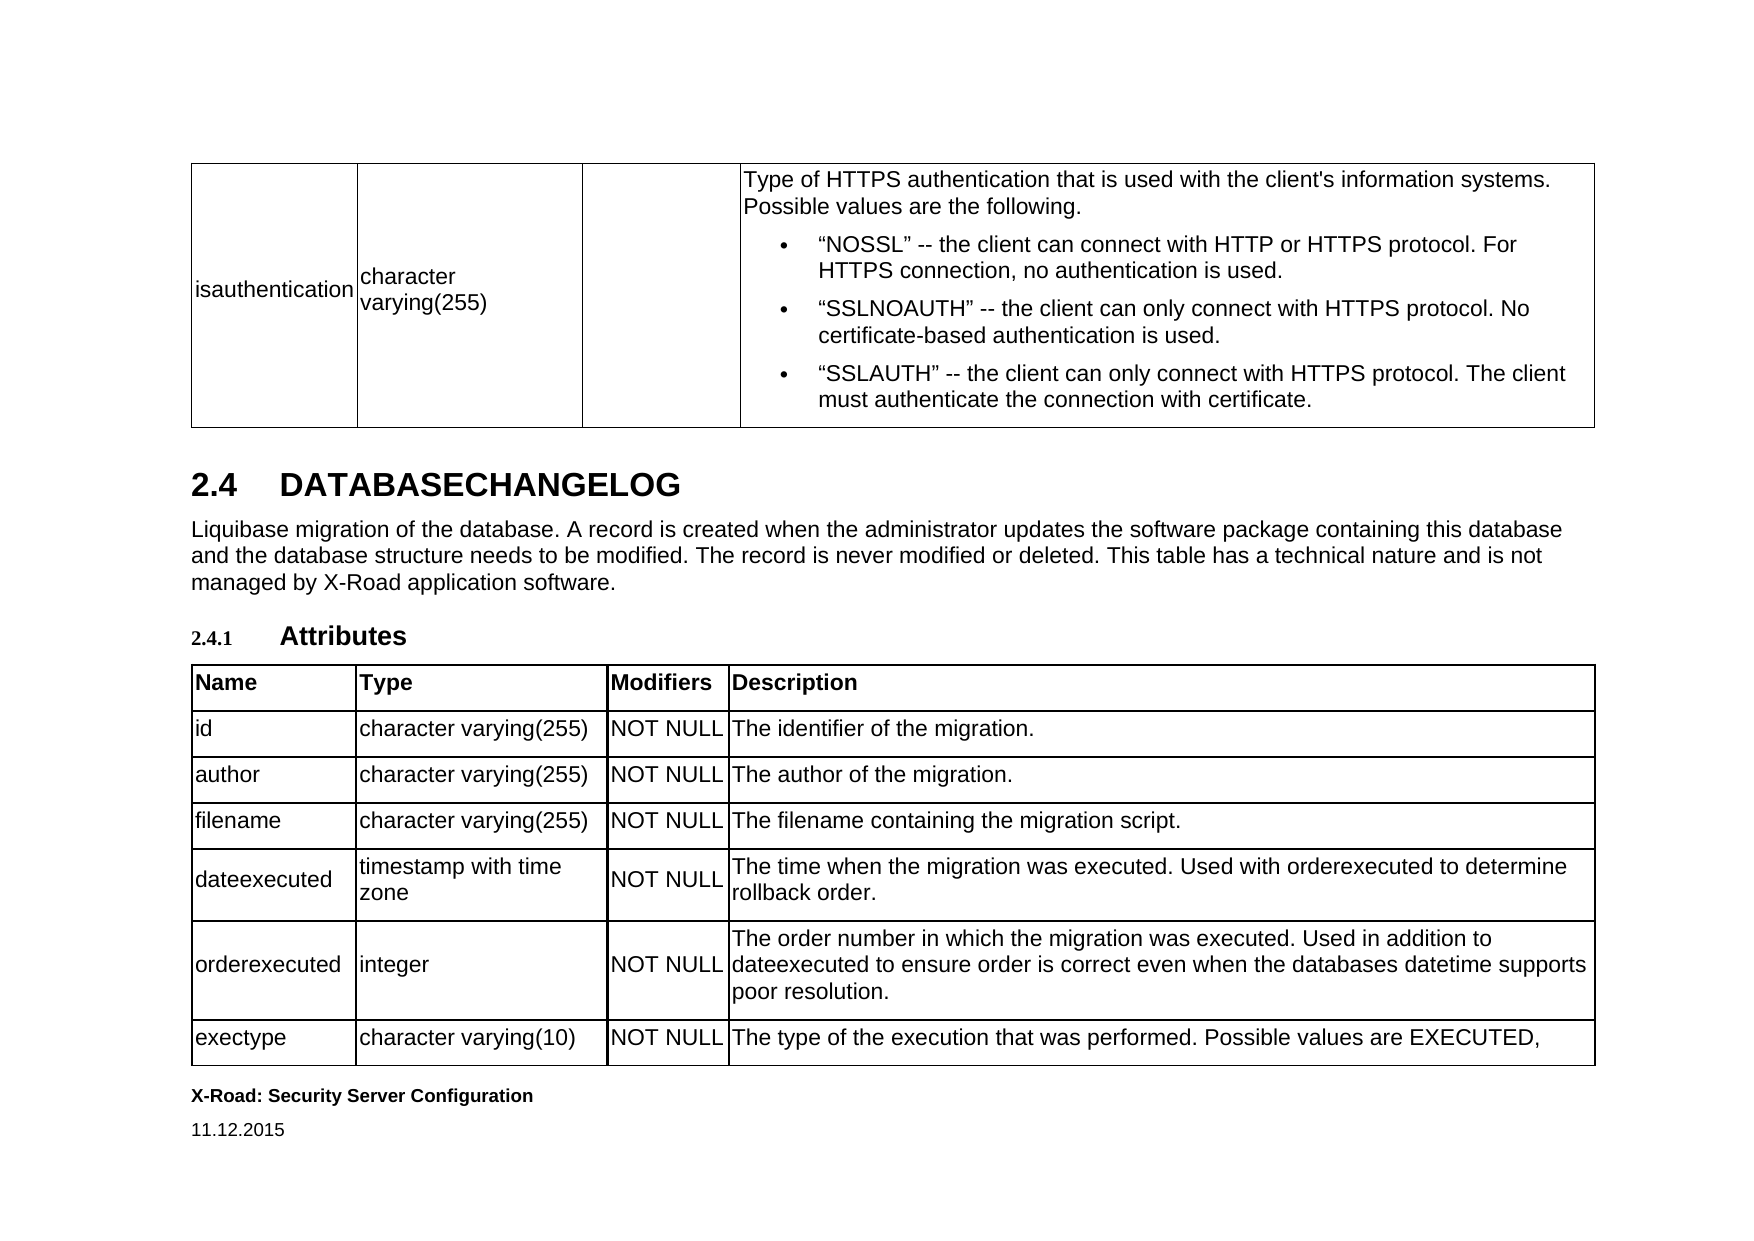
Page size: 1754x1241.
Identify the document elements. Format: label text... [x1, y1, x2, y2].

table_header Type [357, 666, 606, 709]
table_cell author [193, 758, 355, 802]
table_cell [358, 164, 582, 427]
table_cell dateexecuted [193, 850, 355, 920]
table_cell NOT NULL [609, 804, 728, 848]
table_header Description [730, 666, 1594, 709]
table_cell filename [193, 804, 355, 848]
table_cell NOT NULL [609, 850, 728, 920]
table_cell timestamp with time zone [357, 850, 606, 920]
text Liquibase migration of the database. A record is created when the administrator updates the software package containing this database and the database structure needs to be modified. The record is never modified or deleted. This table has a technical nature and is not managed by X-Road application software. [191, 516, 1594, 595]
table_cell character varying(255) [357, 804, 606, 848]
table_cell The order number in which the migration was executed. Used in addition to dateexecuted to ensure order is correct even when the databases datetime supports poor resolution. [730, 922, 1594, 1019]
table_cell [357, 1021, 606, 1065]
table_cell isauthentication [192, 164, 357, 427]
table_cell character varying(255) [357, 712, 606, 756]
table_cell integer [357, 922, 606, 1019]
table_cell id [193, 712, 355, 756]
table_header Name [193, 666, 355, 709]
table_cell NOT NULL [609, 1021, 728, 1065]
subtitle DATABASECHANGELOG [191, 465, 1594, 503]
table_cell orderexecuted [193, 922, 355, 1019]
table_cell NOT NULL [609, 758, 728, 802]
table_cell NOT NULL [609, 922, 728, 1019]
table_cell The identifier of the migration. [730, 712, 1594, 756]
table_cell character varying(255) [357, 758, 606, 802]
subtitle Attributes [191, 620, 1594, 651]
table_cell NOT NULL [609, 712, 728, 756]
table_cell The time when the migration was executed. Used with orderexecuted to determine rollback order. [730, 850, 1594, 920]
table_cell The filename containing the migration script. [730, 804, 1594, 848]
table_cell The author of the migration. [730, 758, 1594, 802]
table_cell exectype [193, 1021, 355, 1065]
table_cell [730, 1021, 1594, 1065]
table_cell [583, 164, 740, 427]
table_header Modifiers [609, 666, 728, 709]
table_cell Type of HTTPS authentication that is used with the client's information systems. Possible values are the following. “NOSSL” -- the client can connect with HTTP or HTTPS protocol. For HTTPS connection, no authentication is used. “SSLNOAUTH” -- the client can only connect with HTTPS protocol. No certificate-based authentication is used. “SSLAUTH” -- the client can only connect with HTTPS protocol. The client must authenticate the connection with certificate. [741, 164, 1594, 427]
